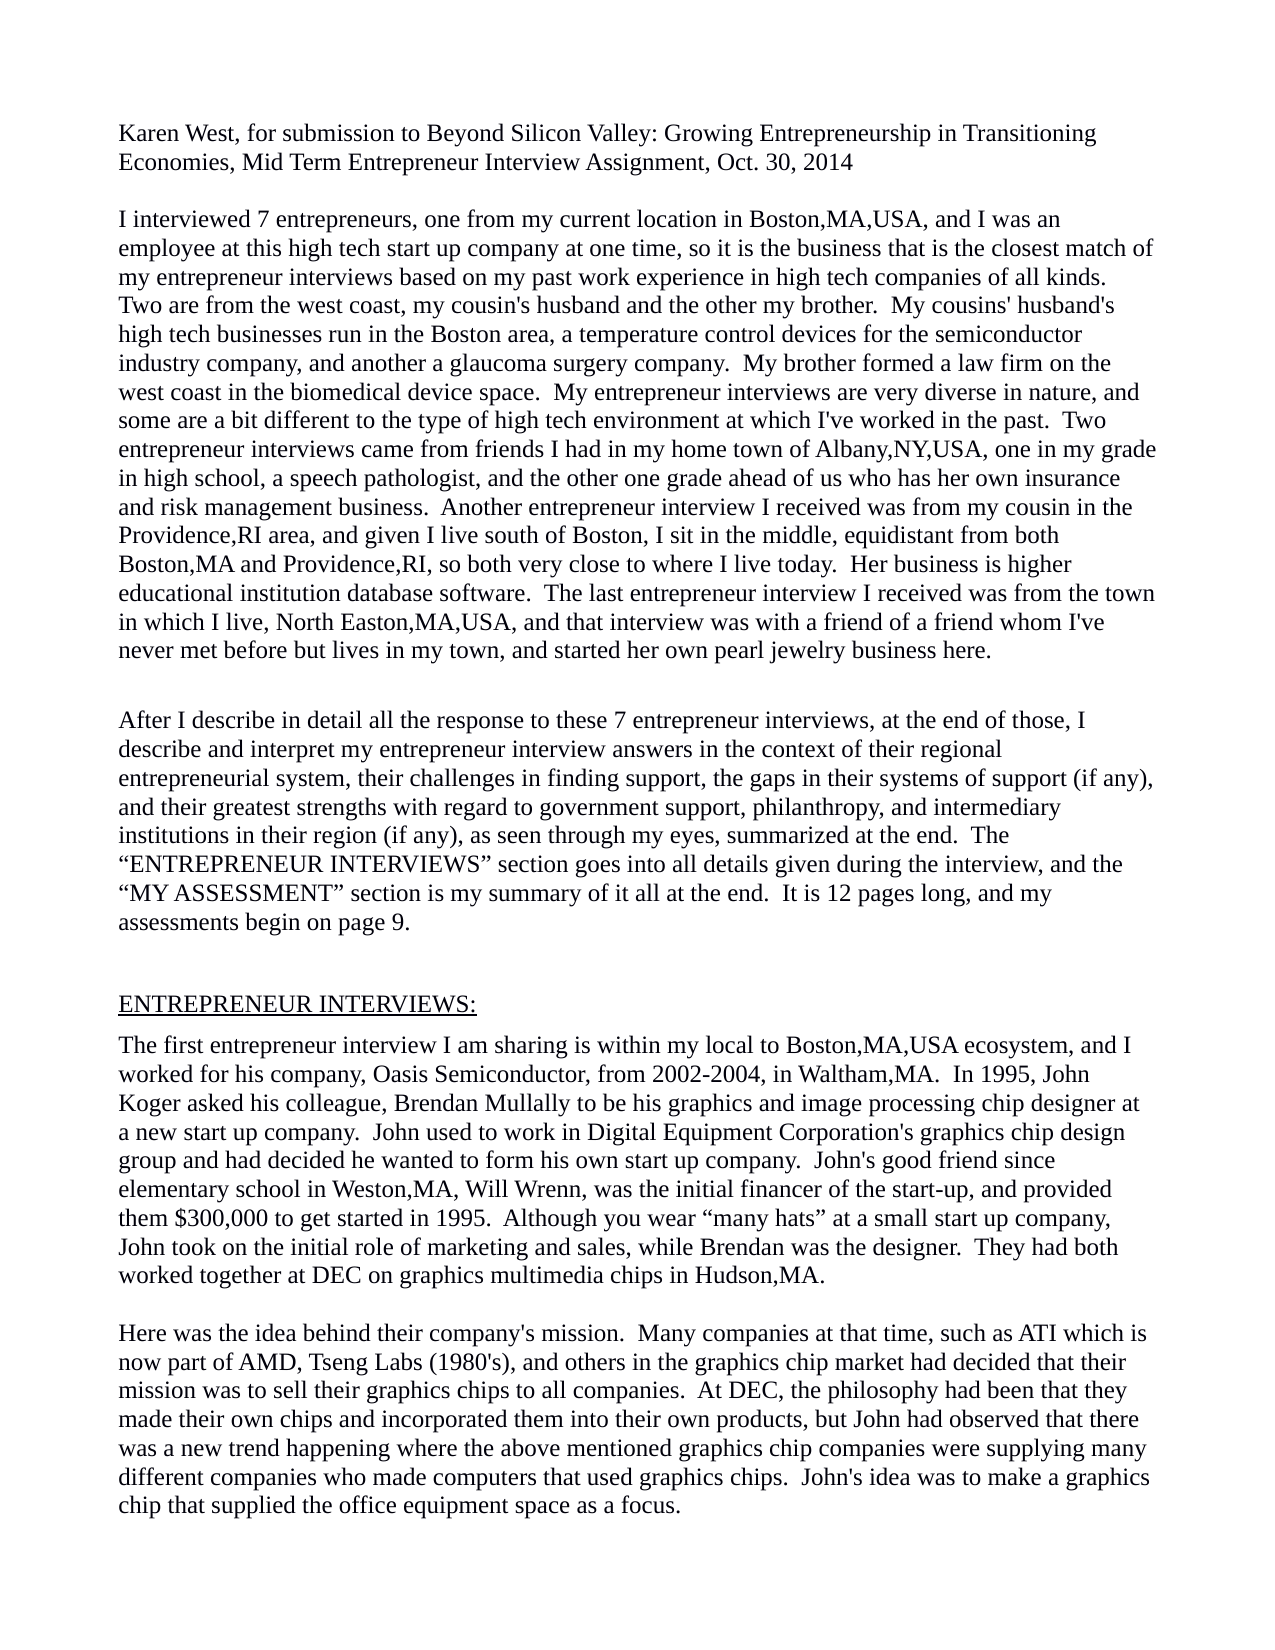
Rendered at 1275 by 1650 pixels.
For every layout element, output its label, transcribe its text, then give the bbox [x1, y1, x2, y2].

text Karen West, for submission to Beyond Silicon Valley: Growing Entrepreneurship in Transitioning Economies, Mid Term Entrepreneur Interview Assignment, Oct. 30, 2014 [118, 118, 1157, 176]
text I interviewed 7 entrepreneurs, one from my current location in Boston,MA,USA, and I was an employee at this high tech start up company at one time, so it is the business that is the closest match of my entrepreneur interviews based on my past work experience in high tech companies of all kinds. Two are from the west coast, my cousin's husband and the other my brother. My cousins' husband's high tech businesses run in the Boston area, a temperature control devices for the semiconductor industry company, and another a glaucoma surgery company. My brother formed a law firm on the west coast in the biomedical device space. My entrepreneur interviews are very diverse in nature, and some are a bit different to the type of high tech environment at which I've worked in the past. Two entrepreneur interviews came from friends I had in my home town of Albany,NY,USA, one in my grade in high school, a speech pathologist, and the other one grade ahead of us who has her own insurance and risk management business. Another entrepreneur interview I received was from my cousin in the Providence,RI area, and given I live south of Boston, I sit in the middle, equidistant from both Boston,MA and Providence,RI, so both very close to where I live today. Her business is higher educational institution database software. The last entrepreneur interview I received was from the town in which I live, North Easton,MA,USA, and that interview was with a friend of a friend whom I've never met before but lives in my town, and started her own pearl jewelry business here. [118, 204, 1157, 664]
text ENTREPRENEUR INTERVIEWS: [118, 989, 1157, 1018]
text The first entrepreneur interview I am sharing is within my local to Boston,MA,USA ecosystem, and I worked for his company, Oasis Semiconductor, from 2002-2004, in Waltham,MA. In 1995, John Koger asked his colleague, Brendan Mullally to be his graphics and image processing chip designer at a new start up company. John used to work in Digital Equipment Corporation's graphics chip design group and had decided he wanted to form his own start up company. John's good friend since elementary school in Weston,MA, Will Wrenn, was the initial financer of the start-up, and provided them $300,000 to get started in 1995. Although you wear “many hats” at a small start up company, John took on the initial role of marketing and sales, while Brendan was the designer. They had both worked together at DEC on graphics multimedia chips in Hudson,MA. [118, 1031, 1157, 1289]
text Here was the idea behind their company's mission. Many companies at that time, such as ATI which is now part of AMD, Tseng Labs (1980's), and others in the graphics chip market had decided that their mission was to sell their graphics chips to all companies. At DEC, the philosophy had been that they made their own chips and incorporated them into their own products, but John had observed that there was a new trend happening where the above mentioned graphics chip companies were supplying many different companies who made computers that used graphics chips. John's idea was to make a graphics chip that supplied the office equipment space as a focus. [118, 1318, 1157, 1519]
text After I describe in detail all the response to these 7 entrepreneur interviews, at the end of those, I describe and interpret my entrepreneur interview answers in the context of their regional entrepreneurial system, their challenges in finding support, the gaps in their systems of support (if any), and their greatest strengths with regard to government support, philanthropy, and intermediary institutions in their region (if any), as seen through my eyes, summarized at the end. The “ENTREPRENEUR INTERVIEWS” section goes into all details given during the interview, and the “MY ASSESSMENT” section is my summary of it all at the end. It is 12 pages long, and my assessments begin on page 9. [118, 706, 1157, 936]
